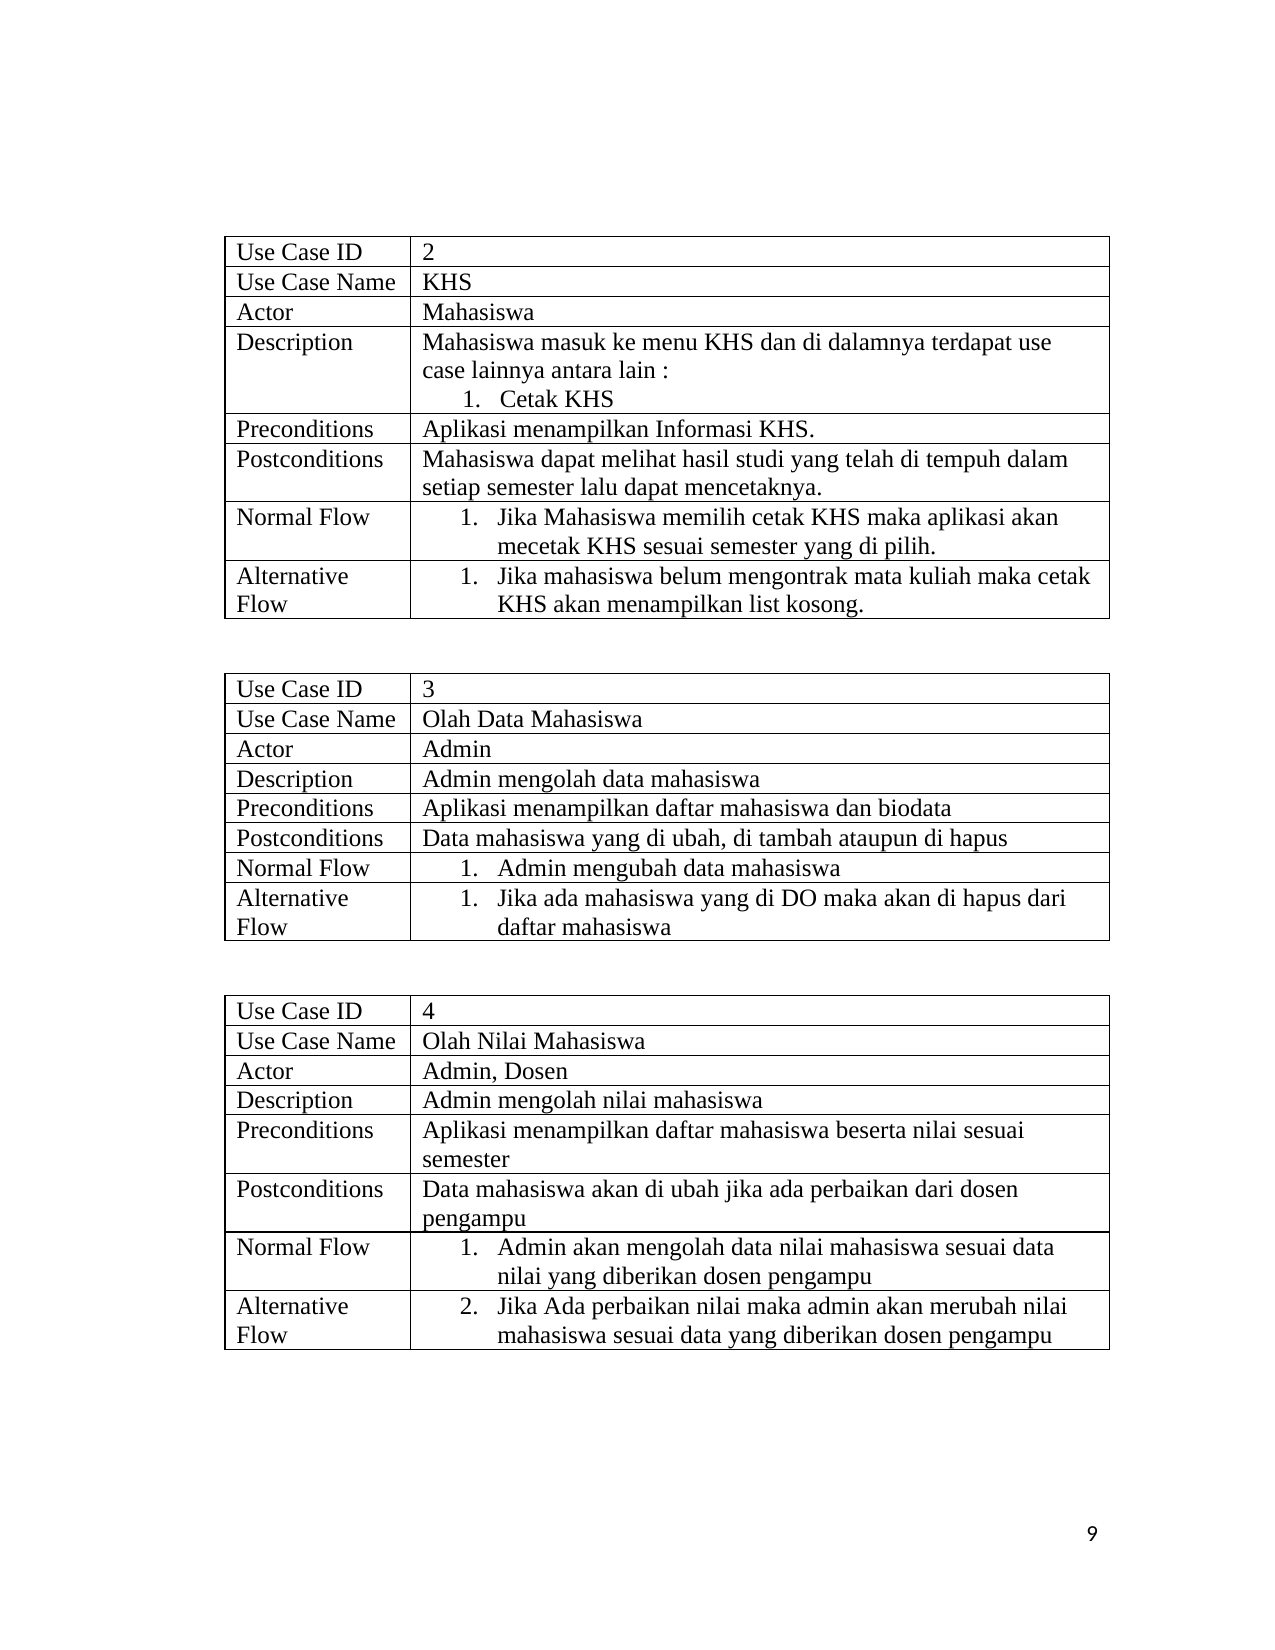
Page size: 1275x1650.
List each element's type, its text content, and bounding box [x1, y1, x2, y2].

table_header Use Case ID [226, 996, 410, 1025]
table_cell Jika Mahasiswa memilih cetak KHS maka aplikasi akan mecetak KHS sesuai semester yang di pilih. [411, 502, 1109, 560]
table_cell Use Case Name [226, 704, 410, 733]
table_cell Description [226, 1086, 410, 1114]
table_header 2 [411, 237, 1109, 266]
table_cell Alternative Flow [226, 561, 410, 618]
table_header Use Case ID [226, 237, 410, 266]
table_cell Admin akan mengolah data nilai mahasiswa sesuai data nilai yang diberikan dosen pengampu [411, 1233, 1109, 1290]
table_cell KHS [411, 267, 1109, 296]
table_header Use Case ID [226, 674, 410, 703]
table_cell Preconditions [226, 794, 410, 822]
table_cell Mahasiswa masuk ke menu KHS dan di dalamnya terdapat use case lainnya antara lain : Cetak KHS [411, 327, 1109, 413]
table_cell Admin mengubah data mahasiswa [411, 853, 1109, 882]
table_cell Mahasiswa dapat melihat hasil studi yang telah di tempuh dalam setiap semester lalu dapat mencetaknya. [411, 444, 1109, 501]
table_cell Postconditions [226, 444, 410, 501]
table_cell Olah Nilai Mahasiswa [411, 1026, 1109, 1055]
table_cell Preconditions [226, 414, 410, 443]
table_cell Actor [226, 1056, 410, 1084]
table_cell Preconditions [226, 1115, 410, 1173]
table_cell Normal Flow [226, 502, 410, 560]
table_cell Postconditions [226, 823, 410, 852]
table_cell Jika ada mahasiswa yang di DO maka akan di hapus dari daftar mahasiswa [411, 883, 1109, 940]
table_cell Aplikasi menampilkan daftar mahasiswa dan biodata [411, 794, 1109, 822]
table_cell Mahasiswa [411, 297, 1109, 326]
table_cell Admin mengolah data mahasiswa [411, 764, 1109, 792]
table_cell Aplikasi menampilkan Informasi KHS. [411, 414, 1109, 443]
table_cell Jika mahasiswa belum mengontrak mata kuliah maka cetak KHS akan menampilkan list kosong. [411, 561, 1109, 618]
table_cell Actor [226, 297, 410, 326]
table_header 4 [411, 996, 1109, 1025]
table_cell Alternative Flow [226, 1291, 410, 1348]
table_cell Olah Data Mahasiswa [411, 704, 1109, 733]
table_cell Alternative Flow [226, 883, 410, 940]
table_cell Aplikasi menampilkan daftar mahasiswa beserta nilai sesuai semester [411, 1115, 1109, 1173]
table_cell Data mahasiswa yang di ubah, di tambah ataupun di hapus [411, 823, 1109, 852]
table_cell Description [226, 764, 410, 792]
table_cell Postconditions [226, 1174, 410, 1231]
table_cell Use Case Name [226, 1026, 410, 1055]
table_cell Normal Flow [226, 1233, 410, 1290]
table_cell Jika Ada perbaikan nilai maka admin akan merubah nilai mahasiswa sesuai data yang diberikan dosen pengampu [411, 1291, 1109, 1348]
table_cell Use Case Name [226, 267, 410, 296]
table_cell Admin, Dosen [411, 1056, 1109, 1084]
table_cell Actor [226, 734, 410, 763]
table_cell Description [226, 327, 410, 413]
table_cell Admin [411, 734, 1109, 763]
table_cell Normal Flow [226, 853, 410, 882]
table_header 3 [411, 674, 1109, 703]
table_cell Data mahasiswa akan di ubah jika ada perbaikan dari dosen pengampu [411, 1174, 1109, 1231]
table_cell Admin mengolah nilai mahasiswa [411, 1086, 1109, 1114]
